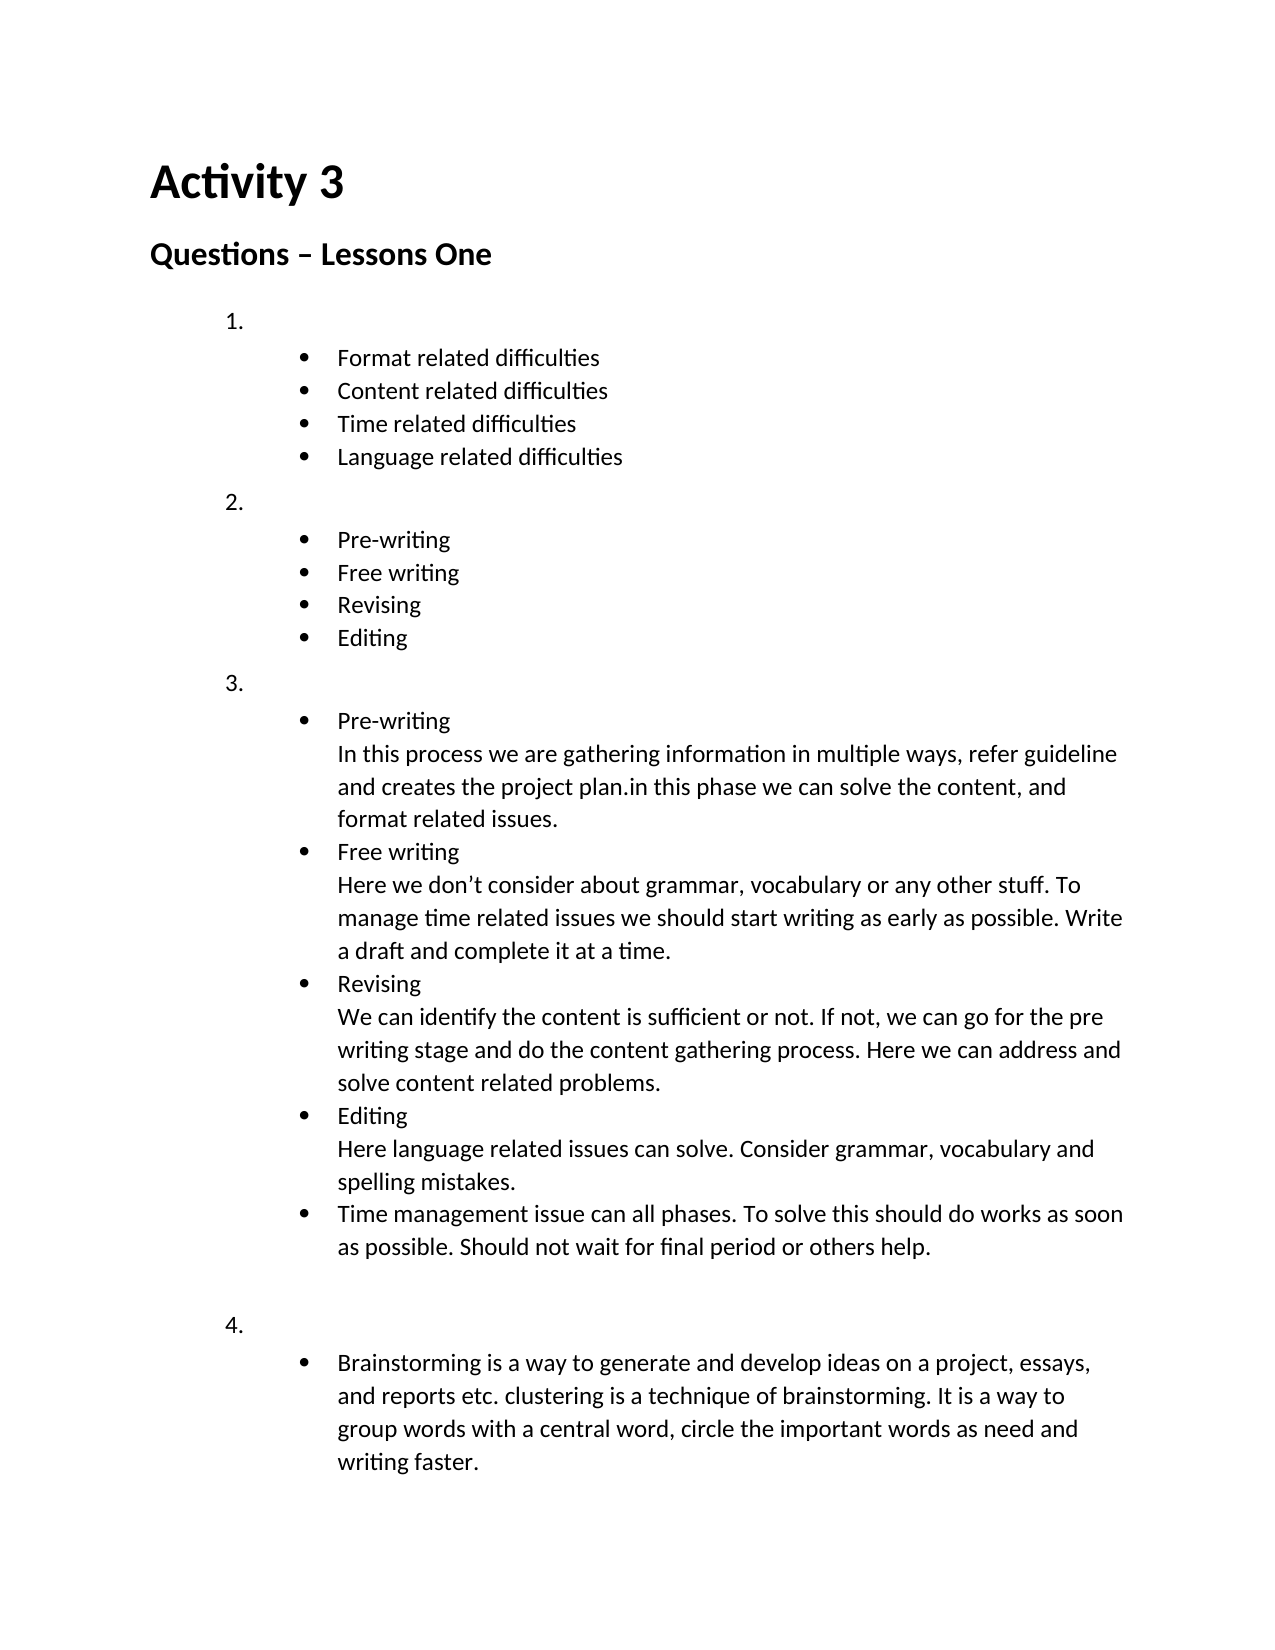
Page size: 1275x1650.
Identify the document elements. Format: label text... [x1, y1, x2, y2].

list Editing [300, 622, 1125, 653]
list Revising [300, 589, 1125, 620]
list We can identify the content is sufficient or not. If not, we can go for the pre writing stage and do the content gathering process. Here we can address and solve content related problems. [337, 1001, 1125, 1097]
list Brainstorming is a way to generate and develop ideas on a project, essays, and reports etc. clustering is a technique of brainstorming. It is a way to group words with a central word, circle the important words as need and writing faster. [300, 1347, 1125, 1476]
list Content related difficulties [300, 376, 1125, 406]
list Free writing [300, 557, 1125, 587]
list Language related difficulties [300, 441, 1125, 472]
list Free writing [300, 837, 1125, 867]
text Activity 3 [150, 150, 1125, 211]
list Editing [300, 1100, 1125, 1130]
list Time related difficulties [300, 408, 1125, 439]
list Time management issue can all phases. To solve this should do works as soon as possible. Should not wait for final period or others help. [300, 1199, 1125, 1262]
list Format related difficulties [300, 343, 1125, 373]
list Pre-writing [300, 524, 1125, 554]
text Questions – Lessons One [150, 232, 1125, 273]
list Here we don’t consider about grammar, vocabulary or any other stuff. To manage time related issues we should start writing as early as possible. Write a draft and complete it at a time. [337, 869, 1125, 966]
list Pre-writing [300, 705, 1125, 735]
list In this process we are gathering information in multiple ways, refer guideline and creates the project plan.in this phase we can solve the content, and format related issues. [337, 738, 1125, 834]
list Revising [300, 968, 1125, 999]
list Here language related issues can solve. Consider grammar, vocabulary and spelling mistakes. [337, 1133, 1125, 1196]
